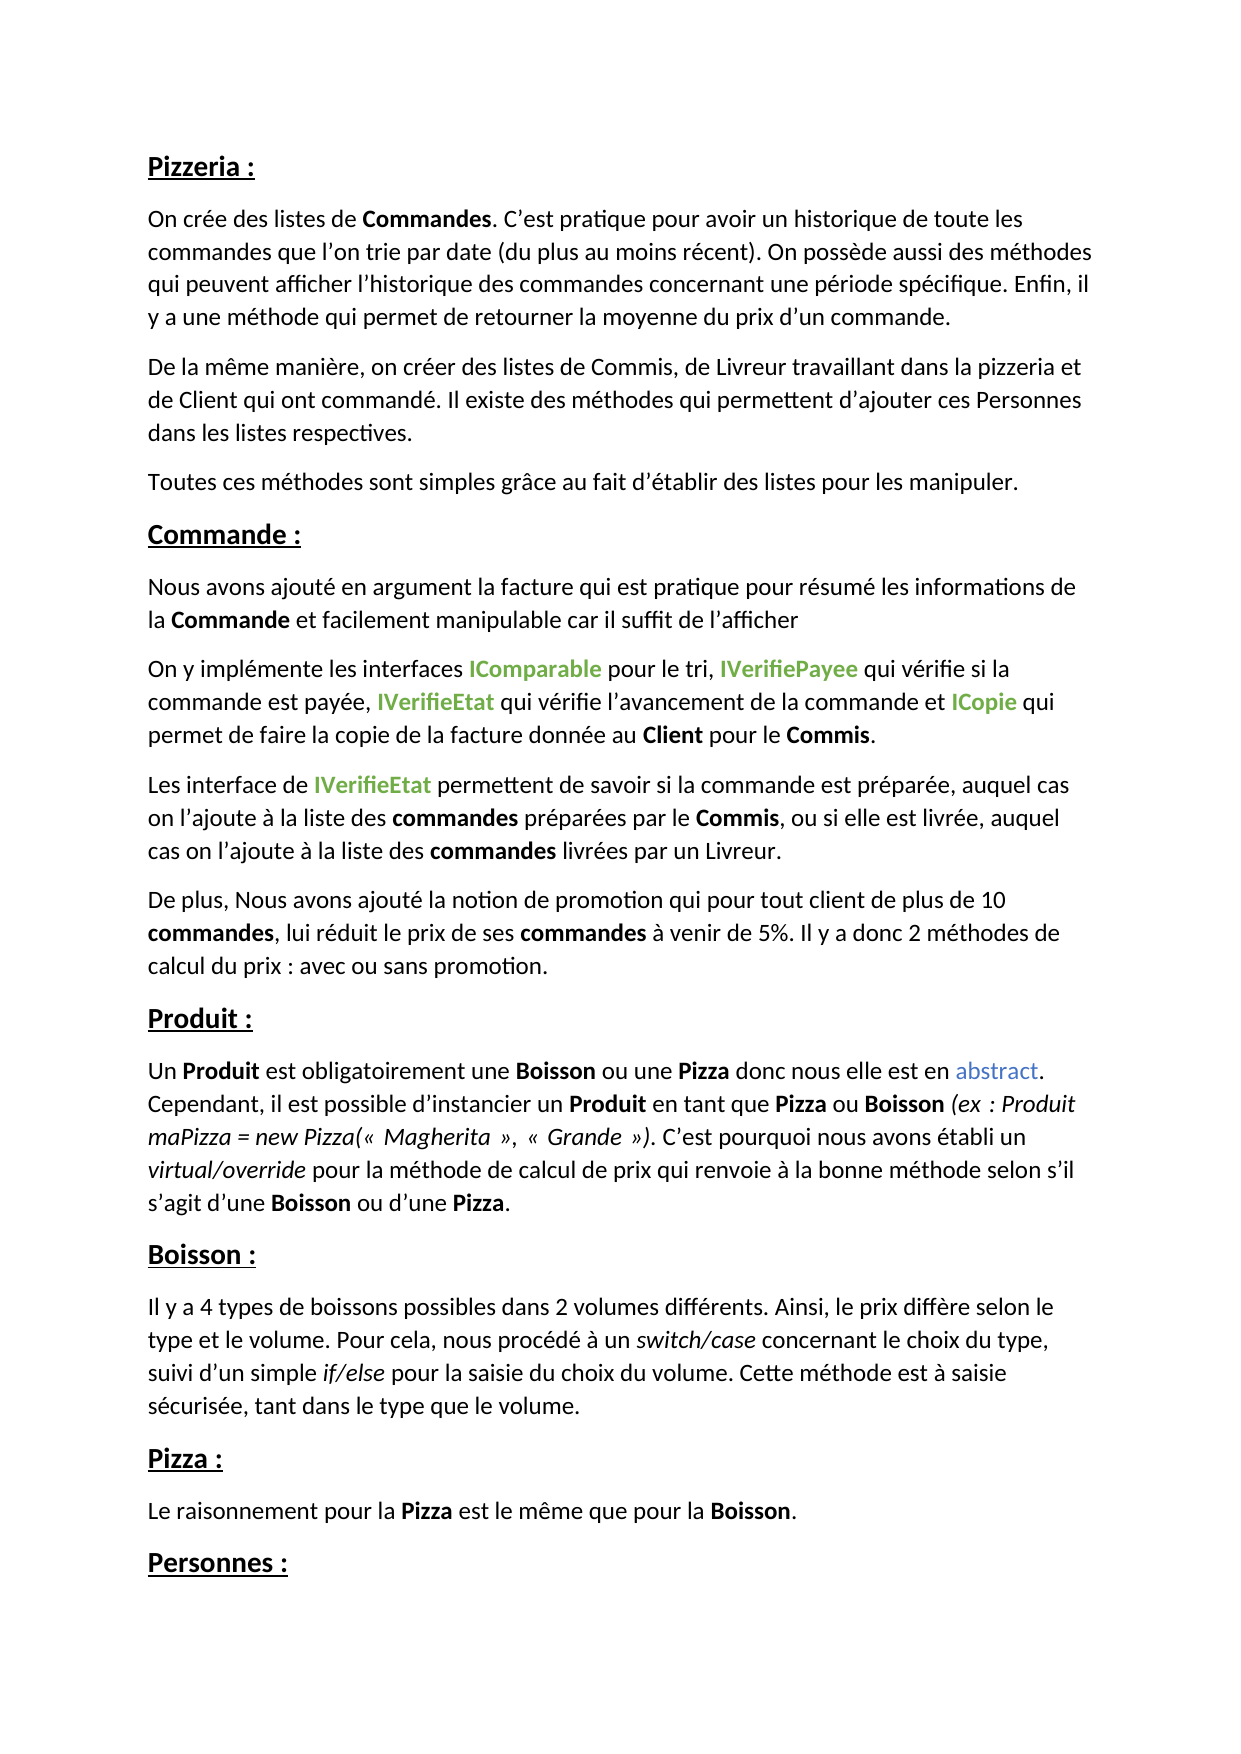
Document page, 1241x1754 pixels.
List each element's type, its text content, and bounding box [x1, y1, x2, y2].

text Nous avons ajouté en argument la facture qui est pratique pour résumé les informations de la Commande et facilement manipulable car il suffit de l’afficher [148, 571, 1093, 634]
text Commande : [148, 516, 1093, 552]
text Les interface de IVerifieEtat permettent de savoir si la commande est préparée, auquel cas on l’ajoute à la liste des commandes préparées par le Commis, ou si elle est livrée, auquel cas on l’ajoute à la liste des commandes livrées par un Livreur. [148, 769, 1093, 865]
text Boisson : [148, 1236, 1093, 1272]
text Personnes : [148, 1544, 1093, 1580]
text Pizza : [148, 1440, 1093, 1475]
text De plus, Nous avons ajouté la notion de promotion qui pour tout client de plus de 10 commandes, lui réduit le prix de ses commandes à venir de 5%. Il y a donc 2 méthodes de calcul du prix : avec ou sans promotion. [148, 884, 1093, 981]
text De la même manière, on créer des listes de Commis, de Livreur travaillant dans la pizzeria et de Client qui ont commandé. Il existe des méthodes qui permettent d’ajouter ces Personnes dans les listes respectives. [148, 351, 1093, 447]
text Pizzeria : [148, 148, 1093, 183]
text On crée des listes de Commandes. C’est pratique pour avoir un historique de toute les commandes que l’on trie par date (du plus au moins récent). On possède aussi des méthodes qui peuvent afficher l’historique des commandes concernant une période spécifique. Enfin, il y a une méthode qui permet de retourner la moyenne du prix d’un commande. [148, 203, 1093, 332]
text Un Produit est obligatoirement une Boisson ou une Pizza donc nous elle est en abstract. Cependant, il est possible d’instancier un Produit en tant que Pizza ou Boisson (ex : Produit maPizza = new Pizza(« Magherita », « Grande »). C’est pourquoi nous avons établi un virtual/override pour la méthode de calcul de prix qui renvoie à la bonne méthode selon s’il s’agit d’une Boisson ou d’une Pizza. [148, 1055, 1093, 1217]
text On y implémente les interfaces IComparable pour le tri, IVerifiePayee qui vérifie si la commande est payée, IVerifieEtat qui vérifie l’avancement de la commande et ICopie qui permet de faire la copie de la facture donnée au Client pour le Commis. [148, 654, 1093, 750]
text Produit : [148, 1000, 1093, 1036]
text Le raisonnement pour la Pizza est le même que pour la Boisson. [148, 1495, 1093, 1525]
text Il y a 4 types de boissons possibles dans 2 volumes différents. Ainsi, le prix diffère selon le type et le volume. Pour cela, nous procédé à un switch/case concernant le choix du type, suivi d’un simple if/else pour la saisie du choix du volume. Cette méthode est à saisie sécurisée, tant dans le type que le volume. [148, 1291, 1093, 1421]
text Toutes ces méthodes sont simples grâce au fait d’établir des listes pour les manipuler. [148, 466, 1093, 497]
